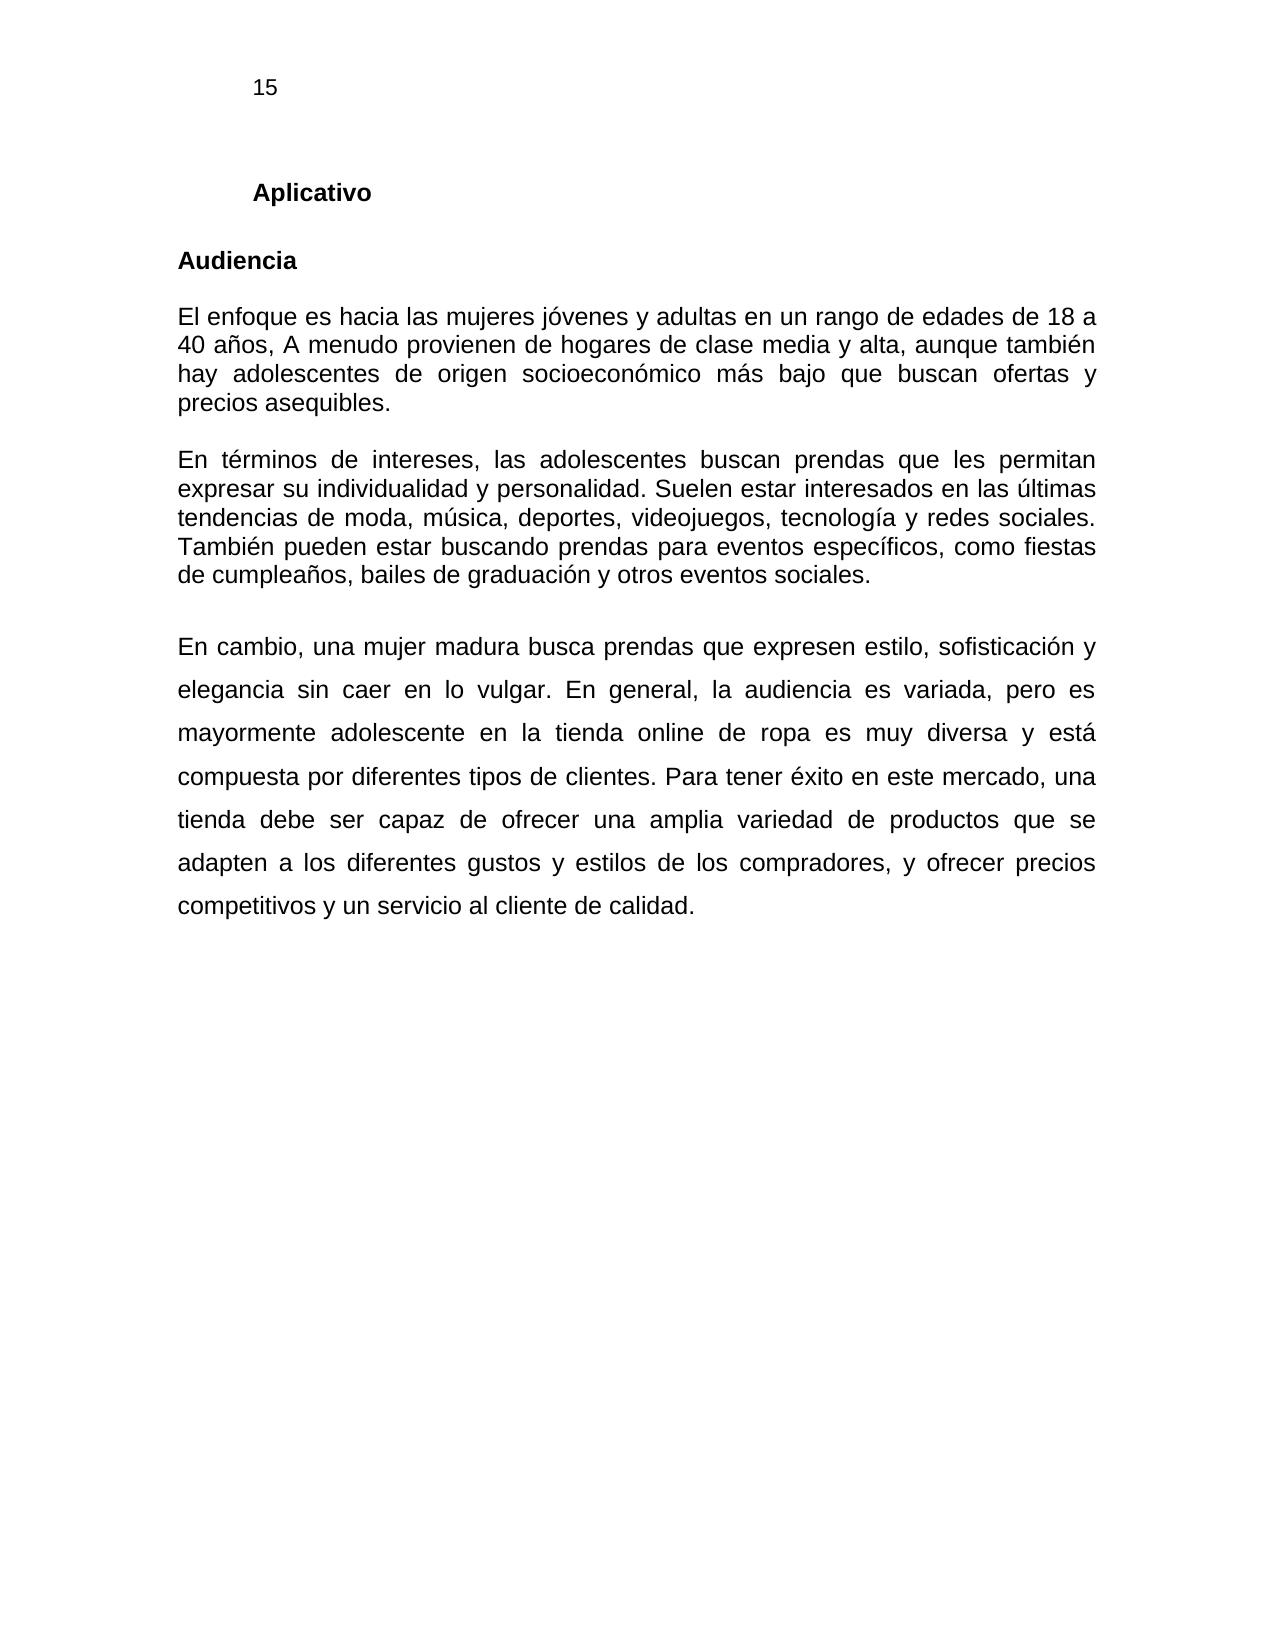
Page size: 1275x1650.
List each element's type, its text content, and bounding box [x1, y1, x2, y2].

subtitle Audiencia [177, 246, 1098, 275]
text En términos de intereses, las adolescentes buscan prendas que les permitan expresar su individualidad y personalidad. Suelen estar interesados en las últimas tendencias de moda, música, deportes, videojuegos, tecnología y redes sociales. También pueden estar buscando prendas para eventos específicos, como fiestas de cumpleaños, bailes de graduación y otros eventos sociales. [177, 445, 1098, 589]
text El enfoque es hacia las mujeres jóvenes y adultas en un rango de edades de 18 a 40 años, A menudo provienen de hogares de clase media y alta, aunque también hay adolescentes de origen socioeconómico más bajo que buscan ofertas y precios asequibles. [177, 302, 1098, 417]
subtitle Aplicativo [177, 178, 1098, 207]
text En cambio, una mujer madura busca prendas que expresen estilo, sofisticación y elegancia sin caer en lo vulgar. En general, la audiencia es variada, pero es mayormente adolescente en la tienda online de ropa es muy diversa y está compuesta por diferentes tipos de clientes. Para tener éxito en este mercado, una tienda debe ser capaz de ofrecer una amplia variedad de productos que se adapten a los diferentes gustos y estilos de los compradores, y ofrecer precios competitivos y un servicio al cliente de calidad. [177, 632, 1098, 920]
